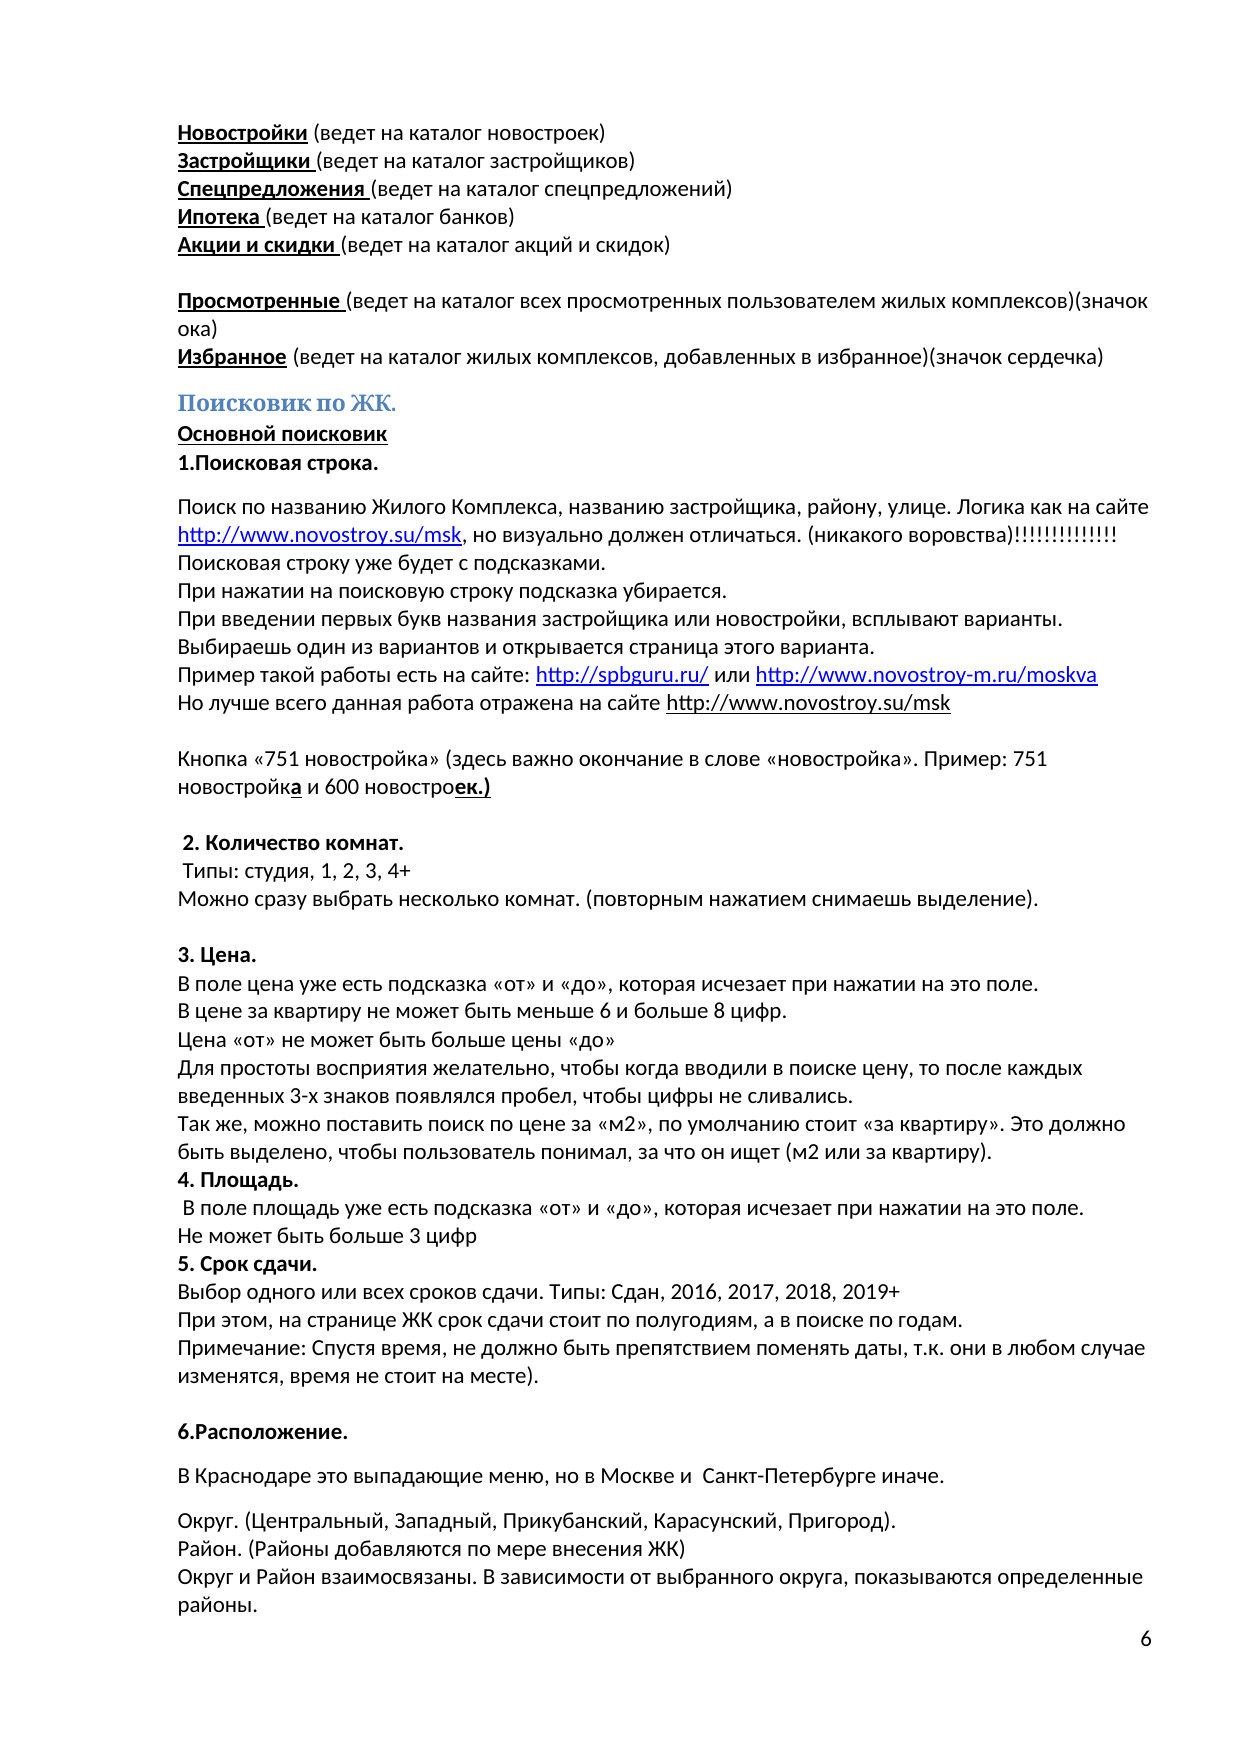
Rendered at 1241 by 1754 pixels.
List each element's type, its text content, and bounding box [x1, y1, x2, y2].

text Для простоты восприятия желательно, чтобы когда вводили в поиске цену, то после каждых введенных 3-х знаков появлялся пробел, чтобы цифры не сливались. [177, 1053, 1152, 1109]
text Так же, можно поставить поиск по цене за «м2», по умолчанию стоит «за квартиру». Это должно быть выделено, чтобы пользователь понимал, за что он ищет (м2 или за квартиру). [177, 1109, 1152, 1165]
text При этом, на странице ЖК срок сдачи стоит по полугодиям, а в поиске по годам. [177, 1305, 1152, 1333]
text Не может быть больше 3 цифр [177, 1221, 1152, 1249]
text Ипотека (ведет на каталог банков) [177, 202, 1152, 230]
text Застройщики (ведет на каталог застройщиков) [177, 146, 1152, 174]
text В цене за квартиру не может быть меньше 6 и больше 8 цифр. [177, 997, 1152, 1025]
text 4. Площадь. [177, 1165, 1152, 1193]
text Спецпредложения (ведет на каталог спецпредложений) [177, 174, 1152, 202]
text При введении первых букв названия застройщика или новостройки, всплывают варианты. [177, 604, 1152, 632]
text Основной поисковик [177, 419, 1152, 448]
text Пример такой работы есть на сайте: http://spbguru.ru/ или http://www.novostroy-m.ru/moskva [177, 660, 1152, 688]
text Можно сразу выбрать несколько комнат. (повторным нажатием снимаешь выделение). [177, 884, 1152, 913]
text 1.Поисковая строка. [177, 448, 1152, 476]
subtitle Поисковик по ЖК. [177, 391, 1152, 417]
text Кнопка «751 новостройка» (здесь важно окончание в слове «новостройка». Пример: 751 новостройка и 600 новостроек.) [177, 744, 1152, 801]
text При нажатии на поисковую строку подсказка убирается. [177, 576, 1152, 604]
text В поле площадь уже есть подсказка «от» и «до», которая исчезает при нажатии на это поле. [177, 1193, 1152, 1221]
text Район. (Районы добавляются по мере внесения ЖК) [177, 1534, 1152, 1562]
text Примечание: Спустя время, не должно быть препятствием поменять даты, т.к. они в любом случае изменятся, время не стоит на месте). [177, 1333, 1152, 1389]
text Округ. (Центральный, Западный, Прикубанский, Карасунский, Пригород). [177, 1506, 1152, 1534]
text Поисковая строку уже будет с подсказками. [177, 548, 1152, 576]
text Избранное (ведет на каталог жилых комплексов, добавленных в избранное)(значок сердечка) [177, 342, 1152, 370]
text Типы: студия, 1, 2, 3, 4+ [177, 857, 1152, 884]
text Цена «от» не может быть больше цены «до» [177, 1025, 1152, 1053]
text Округ и Район взаимосвязаны. В зависимости от выбранного округа, показываются определенные районы. [177, 1562, 1152, 1618]
text Поиск по названию Жилого Комплекса, названию застройщика, району, улице. Логика как на сайте http://www.novostroy.su/msk, но визуально должен отличаться. (никакого воровства)!!!!!!!!!!!!!! [177, 492, 1152, 548]
text 2. Количество комнат. [177, 828, 1152, 857]
text Но лучше всего данная работа отражена на сайте http://www.novostroy.su/msk [177, 688, 1152, 716]
text 3. Цена. [177, 941, 1152, 969]
text Акции и скидки (ведет на каталог акций и скидок) [177, 230, 1152, 258]
text В Краснодаре это выпадающие меню, но в Москве и Санкт-Петербурге иначе. [177, 1462, 1152, 1490]
text 5. Срок сдачи. [177, 1249, 1152, 1277]
text Просмотренные (ведет на каталог всех просмотренных пользователем жилых комплексов)(значок ока) [177, 286, 1152, 342]
text Новостройки (ведет на каталог новостроек) [177, 118, 1152, 146]
text Выбираешь один из вариантов и открывается страница этого варианта. [177, 632, 1152, 660]
text 6.Расположение. [177, 1417, 1152, 1445]
text Выбор одного или всех сроков сдачи. Типы: Сдан, 2016, 2017, 2018, 2019+ [177, 1277, 1152, 1305]
text В поле цена уже есть подсказка «от» и «до», которая исчезает при нажатии на это поле. [177, 969, 1152, 997]
